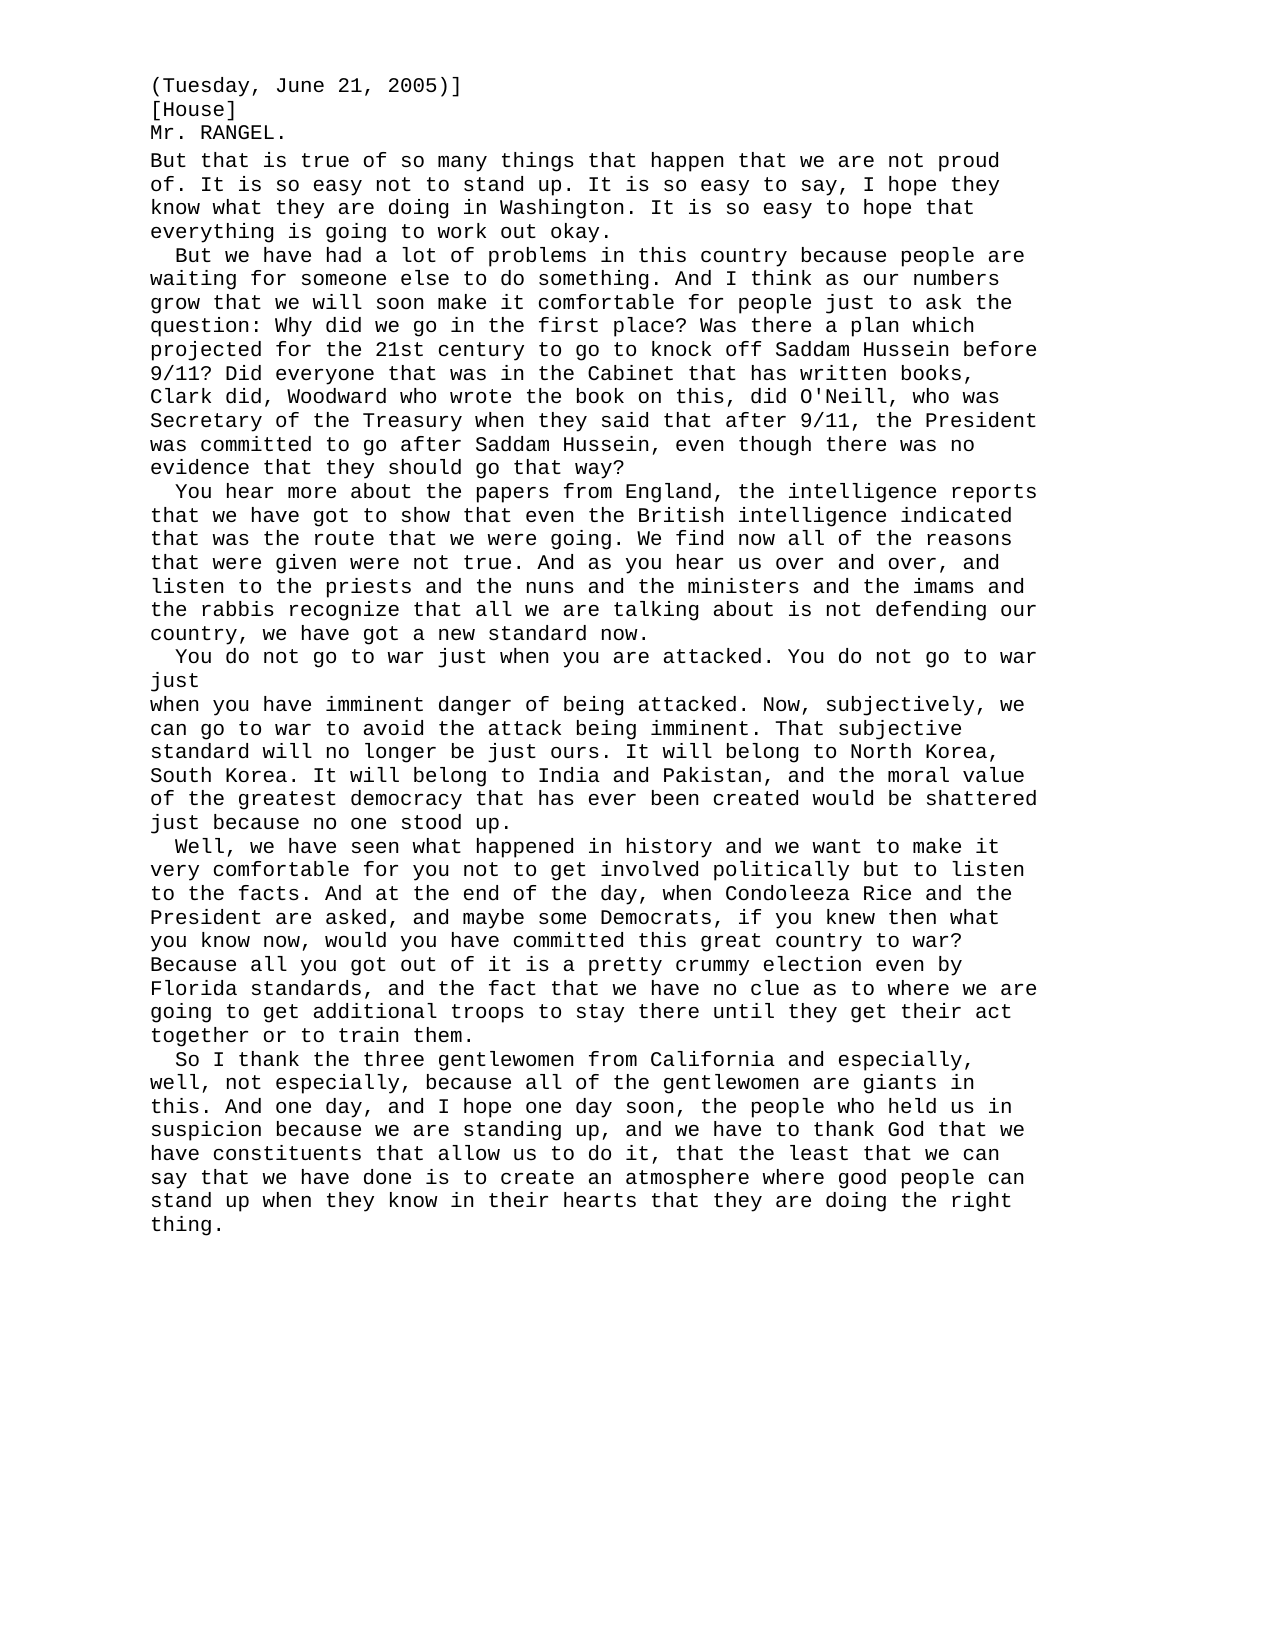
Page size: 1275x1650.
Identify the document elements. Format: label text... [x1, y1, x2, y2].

text that we have got to show that even the British intelligence indicated [150, 505, 1125, 528]
text everything is going to work out okay. [150, 221, 1125, 244]
text standard will no longer be just ours. It will belong to North Korea, [150, 741, 1125, 765]
text country, we have got a new standard now. [150, 623, 1125, 647]
text So I thank the three gentlewomen from California and especially, [150, 1048, 1125, 1072]
text South Korea. It will belong to India and Pakistan, and the moral value [150, 765, 1125, 788]
text when you have imminent danger of being attacked. Now, subjectively, we [150, 694, 1125, 717]
text to the facts. And at the end of the day, when Condoleeza Rice and the [150, 883, 1125, 907]
text Because all you got out of it is a pretty crummy election even by [150, 954, 1125, 978]
text just [150, 670, 1125, 694]
text projected for the 21st century to go to knock off Saddam Hussein before [150, 339, 1125, 363]
text You do not go to war just when you are attacked. You do not go to war [150, 647, 1125, 670]
text waiting for someone else to do something. And I think as our numbers [150, 268, 1125, 292]
text say that we have done is to create an atmosphere where good people can [150, 1167, 1125, 1190]
text 9/11? Did everyone that was in the Cabinet that has written books, [150, 363, 1125, 386]
text But we have had a lot of problems in this country because people are [150, 244, 1125, 268]
text suspicion because we are standing up, and we have to thank God that we [150, 1119, 1125, 1143]
text of. It is so easy not to stand up. It is so easy to say, I hope they [150, 174, 1125, 197]
text that was the route that we were going. We find now all of the reasons [150, 528, 1125, 552]
text very comfortable for you not to get involved politically but to listen [150, 859, 1125, 883]
text that were given were not true. And as you hear us over and over, and [150, 552, 1125, 576]
text can go to war to avoid the attack being imminent. That subjective [150, 717, 1125, 741]
text But that is true of so many things that happen that we are not proud [150, 150, 1125, 174]
text You hear more about the papers from England, the intelligence reports [150, 481, 1125, 505]
text listen to the priests and the nuns and the ministers and the imams and [150, 576, 1125, 599]
text Secretary of the Treasury when they said that after 9/11, the President [150, 410, 1125, 434]
text the rabbis recognize that all we are talking about is not defending our [150, 599, 1125, 623]
text you know now, would you have committed this great country to war? [150, 930, 1125, 954]
text together or to train them. [150, 1025, 1125, 1048]
text evidence that they should go that way? [150, 457, 1125, 481]
text stand up when they know in their hearts that they are doing the right [150, 1190, 1125, 1214]
text Clark did, Woodward who wrote the book on this, did O'Neill, who was [150, 386, 1125, 410]
text was committed to go after Saddam Hussein, even though there was no [150, 434, 1125, 457]
text of the greatest democracy that has ever been created would be shattered [150, 788, 1125, 812]
text have constituents that allow us to do it, that the least that we can [150, 1143, 1125, 1167]
text this. And one day, and I hope one day soon, the people who held us in [150, 1096, 1125, 1119]
text grow that we will soon make it comfortable for people just to ask the [150, 292, 1125, 316]
text thing. [150, 1214, 1125, 1238]
text know what they are doing in Washington. It is so easy to hope that [150, 197, 1125, 221]
text Florida standards, and the fact that we have no clue as to where we are [150, 978, 1125, 1001]
text well, not especially, because all of the gentlewomen are giants in [150, 1072, 1125, 1096]
text Well, we have seen what happened in history and we want to make it [150, 836, 1125, 859]
text just because no one stood up. [150, 812, 1125, 836]
text going to get additional troops to stay there until they get their act [150, 1001, 1125, 1025]
text President are asked, and maybe some Democrats, if you knew then what [150, 907, 1125, 930]
text question: Why did we go in the first place? Was there a plan which [150, 316, 1125, 339]
